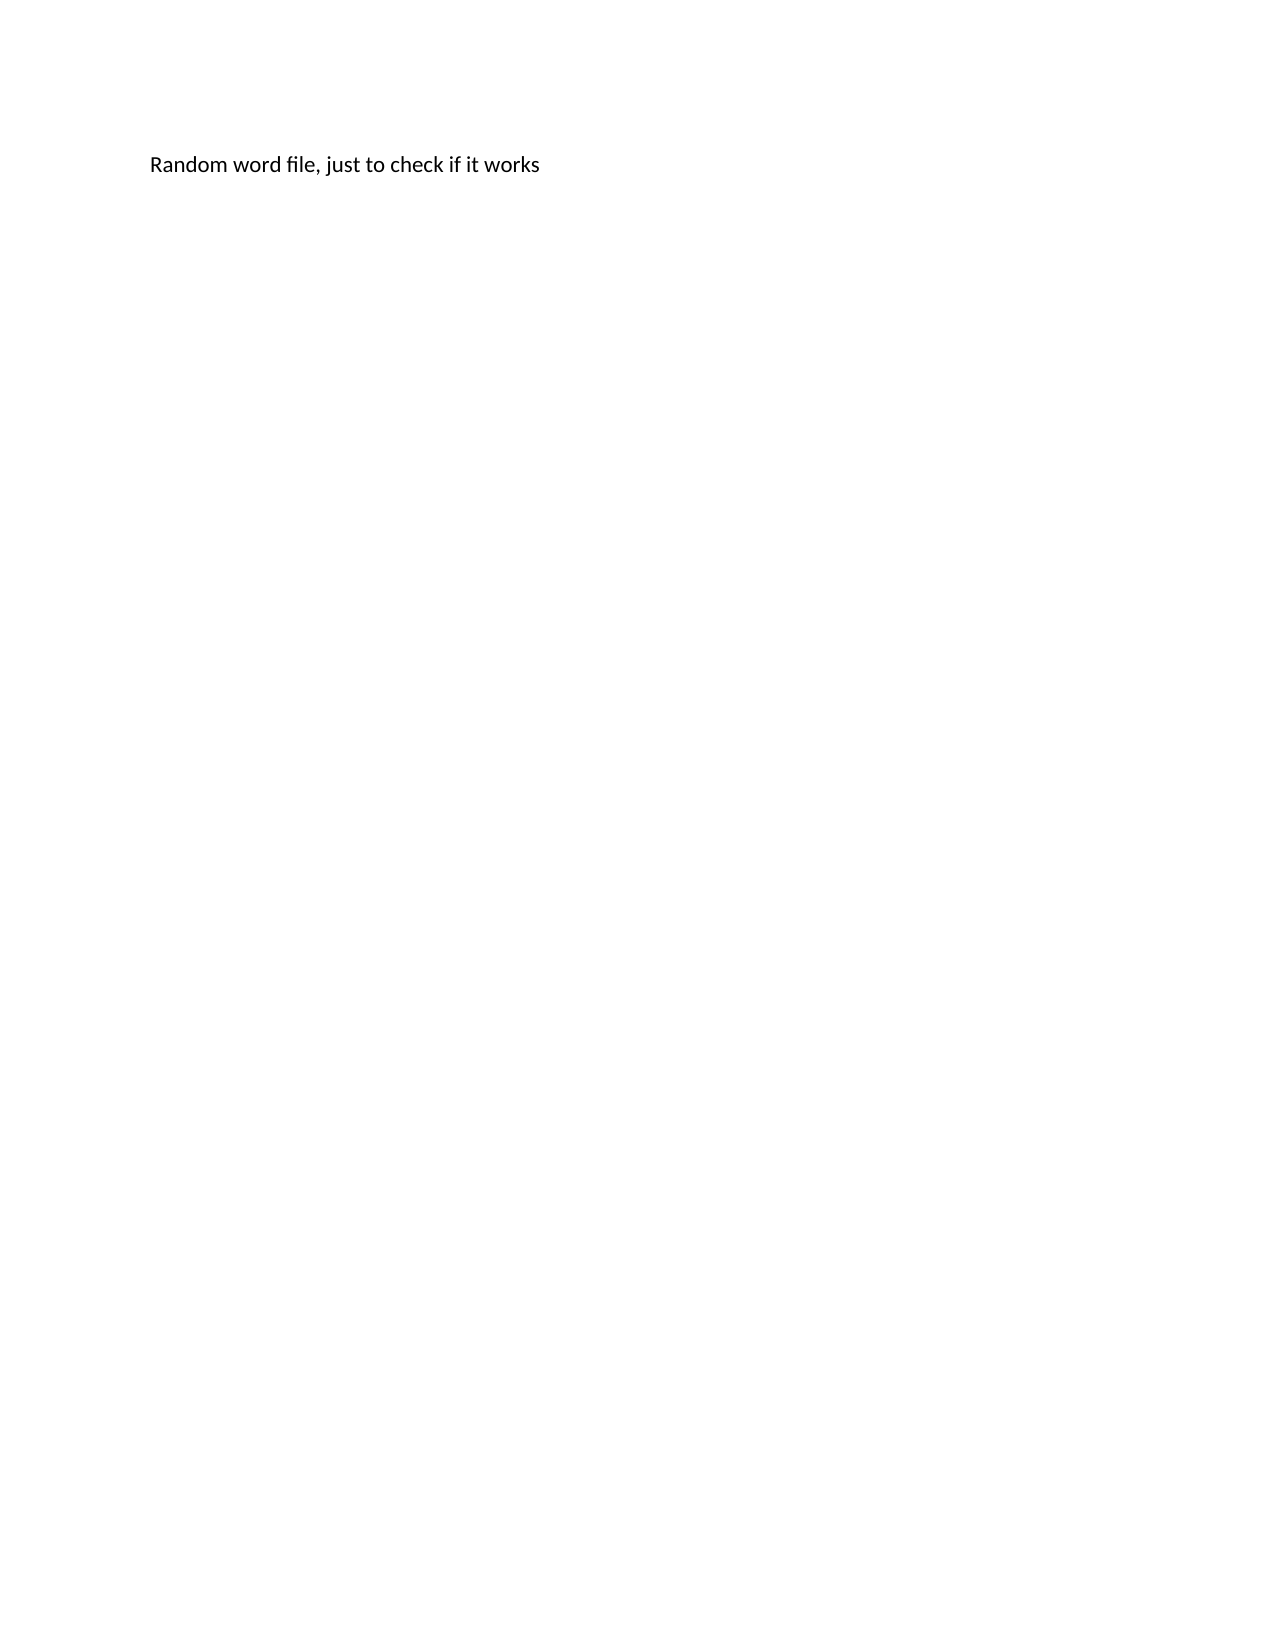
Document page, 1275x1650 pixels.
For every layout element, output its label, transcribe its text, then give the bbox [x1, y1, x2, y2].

text Random word file, just to check if it works [150, 150, 1125, 178]
